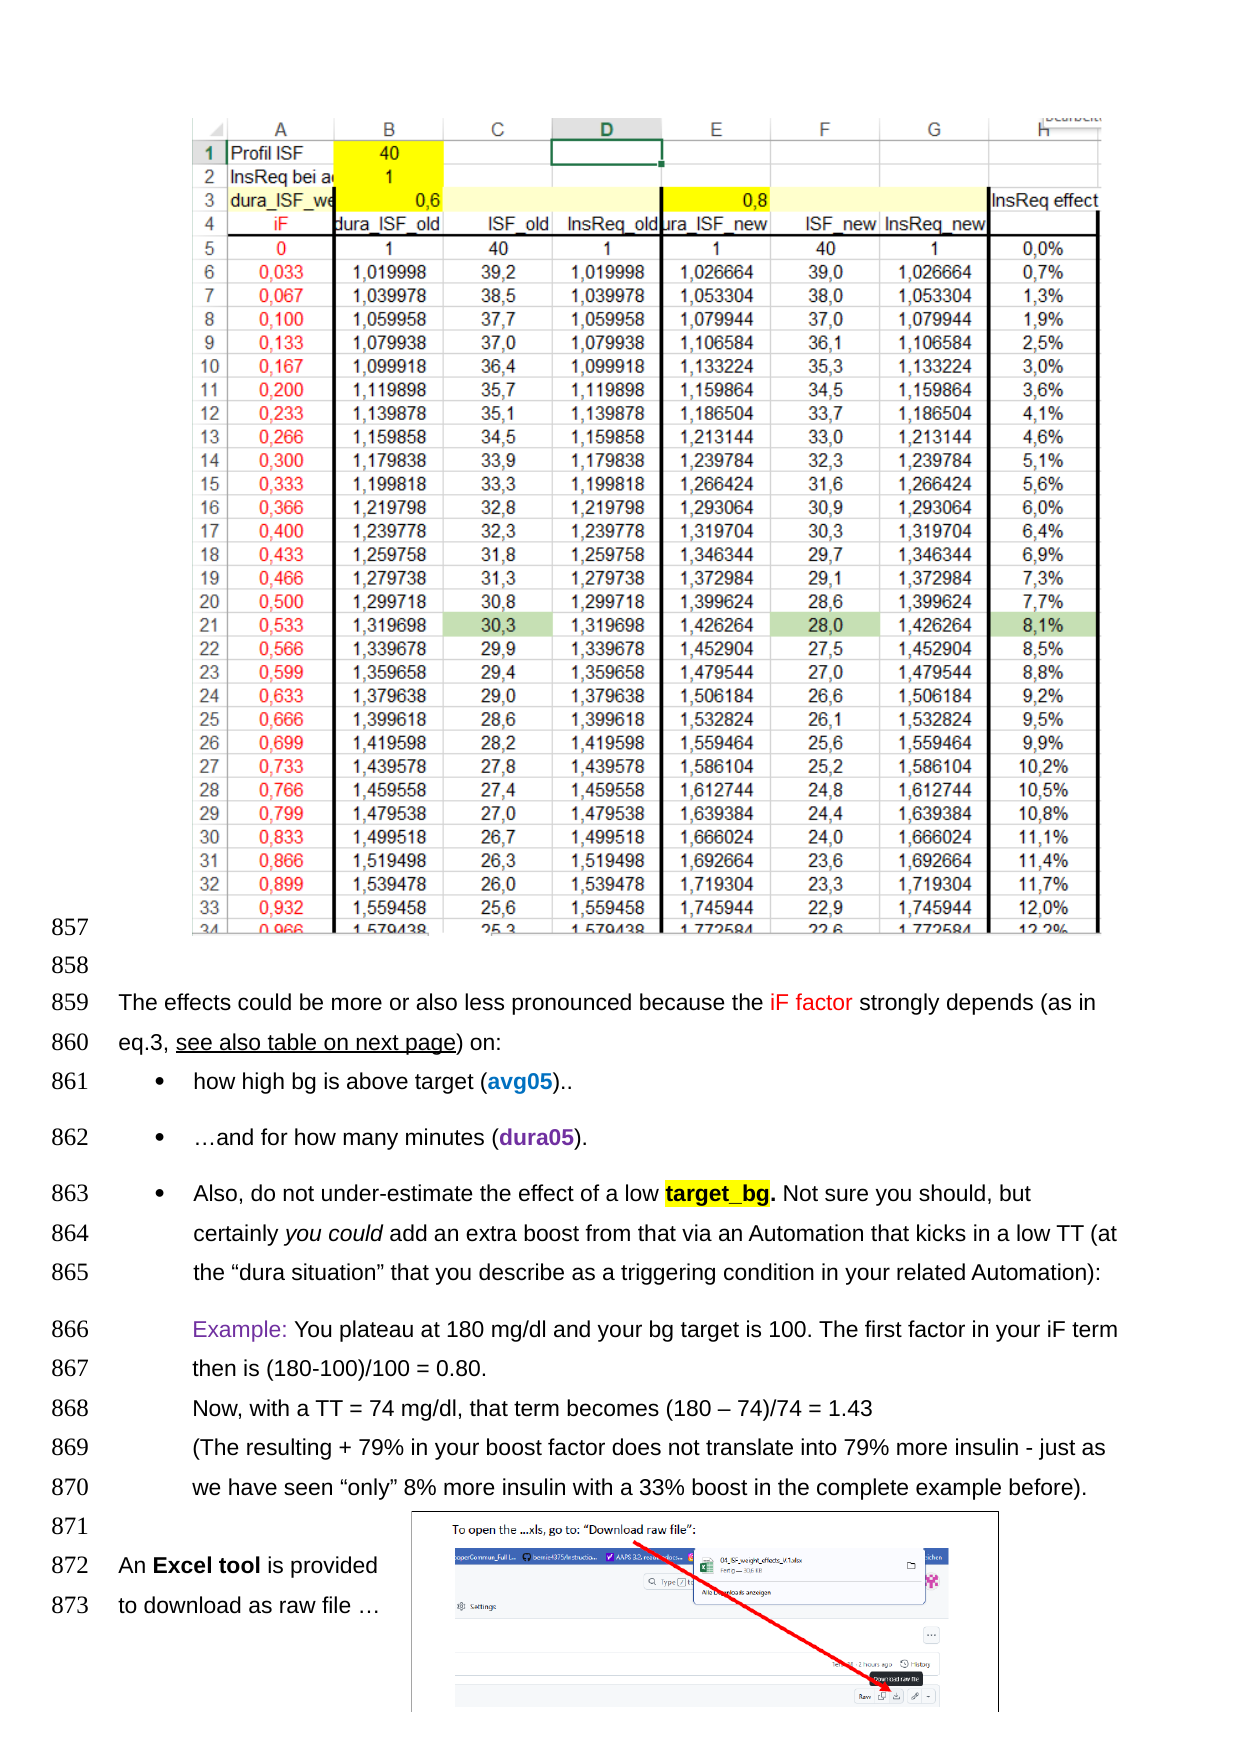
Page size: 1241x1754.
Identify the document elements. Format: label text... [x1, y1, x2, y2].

text An Excel tool is provided [118, 1552, 396, 1579]
text Now, with a TT = 74 mg/dl, that term becomes (180 – 74)/74 = 1.43 [192, 1394, 1122, 1421]
list Also, do not under-estimate the effect of a low target_bg. Not sure you should, but certainly you could add an extra boost from that via an Automation that kicks in a low TT (at the “dura situation” that you describe as a triggering condition in your related Automation): [156, 1180, 1122, 1286]
list …and for how many minutes (dura05). [156, 1124, 1122, 1151]
text The effects could be more or also less pronounced because the iF factor strongly depends (as in eq.3, see also table on next page) on: [118, 989, 1122, 1055]
text (The resulting + 79% in your boost factor does not translate into 79% more insulin - just as we have seen “only” 8% more insulin with a 33% boost in the complete example before). [192, 1434, 1122, 1500]
picture [192, 118, 1102, 936]
text to download as raw file … [118, 1592, 396, 1618]
list how high bg is above target (avg05).. [156, 1068, 1122, 1094]
text Example: You plateau at 180 mg/dl and your bg target is 100. The first factor in your iF term then is (180-100)/100 = 0.80. [192, 1316, 1122, 1381]
